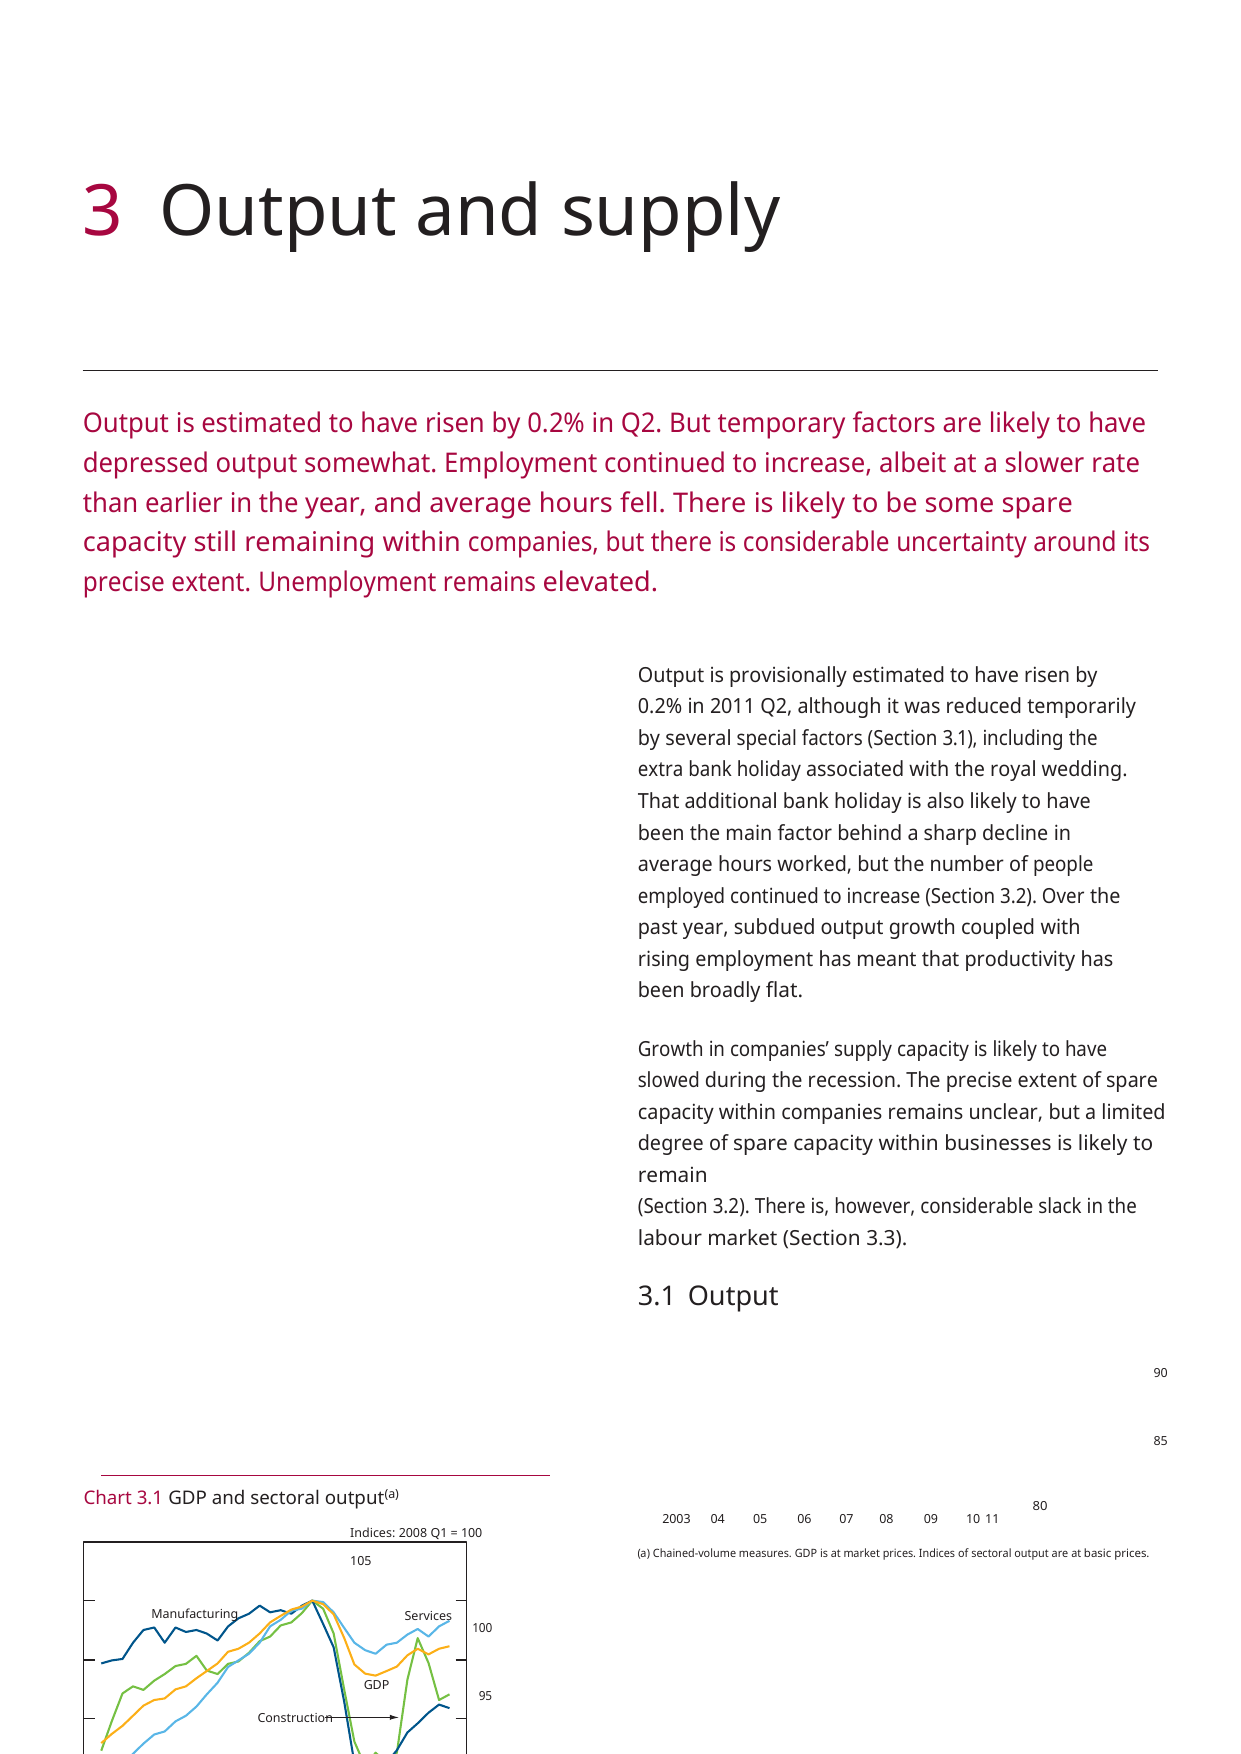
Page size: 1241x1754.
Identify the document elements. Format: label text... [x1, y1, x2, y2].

text 100 [67, 1619, 492, 1636]
text (a) Chained-volume measures. GDP is at market prices. Indices of sectoral output are at basic prices. [637, 1545, 1173, 1560]
text Chart 3.1 GDP and sectoral output(a) [83, 1484, 498, 1510]
subtitle Output is estimated to have risen by 0.2% in Q2. But temporary factors are likely to have depressed output somewhat. Employment continued to increase, albeit at a slower rate than earlier in the year, and average hours fell. There is likely to be some spare capacity still remaining within companies, but there is considerable uncertainty around its precise extent. Unemployment remains elevated. [83, 403, 1173, 599]
text 80 [1032, 1499, 1173, 1513]
text Indices: 2008 Q1 = 100 105 [350, 1524, 498, 1569]
text 85 [621, 1432, 1167, 1449]
text Output is provisionally estimated to have risen by 0.2% in 2011 Q2, although it was reduced temporarily by several special factors (Section 3.1), including the extra bank holiday associated with the royal wedding. That additional bank holiday is also likely to have been the main factor behind a sharp decline in average hours worked, but the number of people employed continued to increase (Section 3.2). Over the past year, subdued output growth coupled with rising employment has meant that productivity has been broadly flat. [638, 660, 1137, 1004]
text (Section 3.2). There is, however, considerable slack in the labour market (Section 3.3). [638, 1191, 1154, 1251]
text Growth in companies’ supply capacity is likely to have slowed during the recession. The precise extent of spare capacity within companies remains unclear, but a limited degree of spare capacity within businesses is likely to remain [638, 1034, 1173, 1188]
text 2003 04 05 06 07 08 09 10 11 [662, 1513, 1173, 1526]
text 95 [67, 1687, 492, 1704]
list Output [638, 1276, 1173, 1313]
subtitle Output and supply [82, 159, 1173, 256]
text 90 [621, 1364, 1167, 1381]
